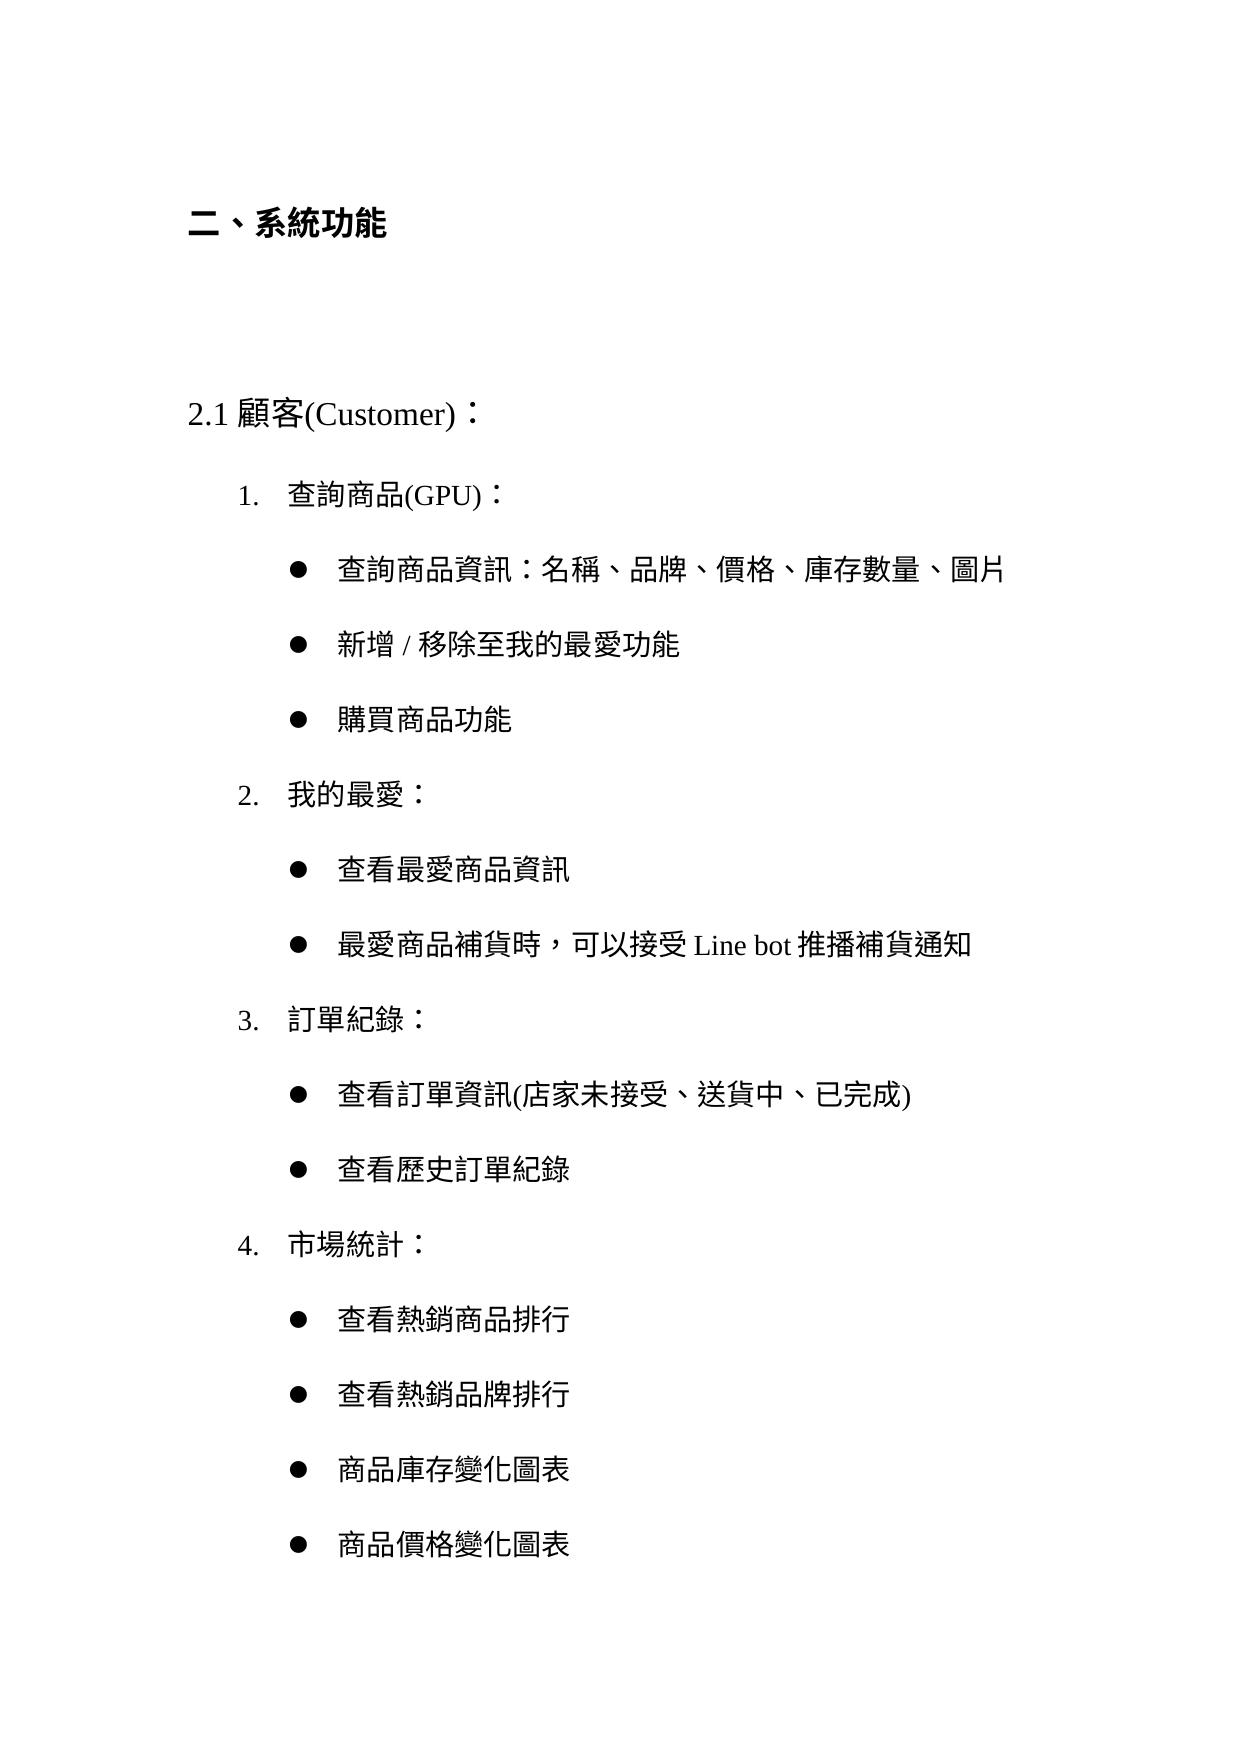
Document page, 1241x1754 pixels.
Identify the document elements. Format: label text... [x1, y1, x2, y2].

list 市場統計： [237, 1205, 1053, 1280]
list 最愛商品補貨時，可以接受Line bot推播補貨通知 [287, 905, 1053, 980]
list 查詢商品資訊：名稱、品牌、價格、庫存數量、圖片 [287, 530, 1053, 605]
list 查看訂單資訊(店家未接受、送貨中、已完成) [287, 1055, 1053, 1130]
list 查看最愛商品資訊 [287, 830, 1053, 905]
list 購買商品功能 [287, 680, 1053, 755]
subtitle 二、系統功能 [187, 183, 1053, 258]
list 查看熱銷品牌排行 [287, 1355, 1053, 1430]
list 我的最愛： [237, 755, 1053, 830]
list 商品庫存變化圖表 [287, 1430, 1053, 1505]
list 新增 / 移除至我的最愛功能 [287, 605, 1053, 680]
list 訂單紀錄： [237, 980, 1053, 1055]
list 查看歷史訂單紀錄 [287, 1130, 1053, 1205]
subtitle 2.1 顧客(Customer)： [187, 373, 1053, 448]
list 查詢商品(GPU)： [237, 455, 1053, 530]
list 查看熱銷商品排行 [287, 1280, 1053, 1355]
list 商品價格變化圖表 [287, 1505, 1053, 1580]
